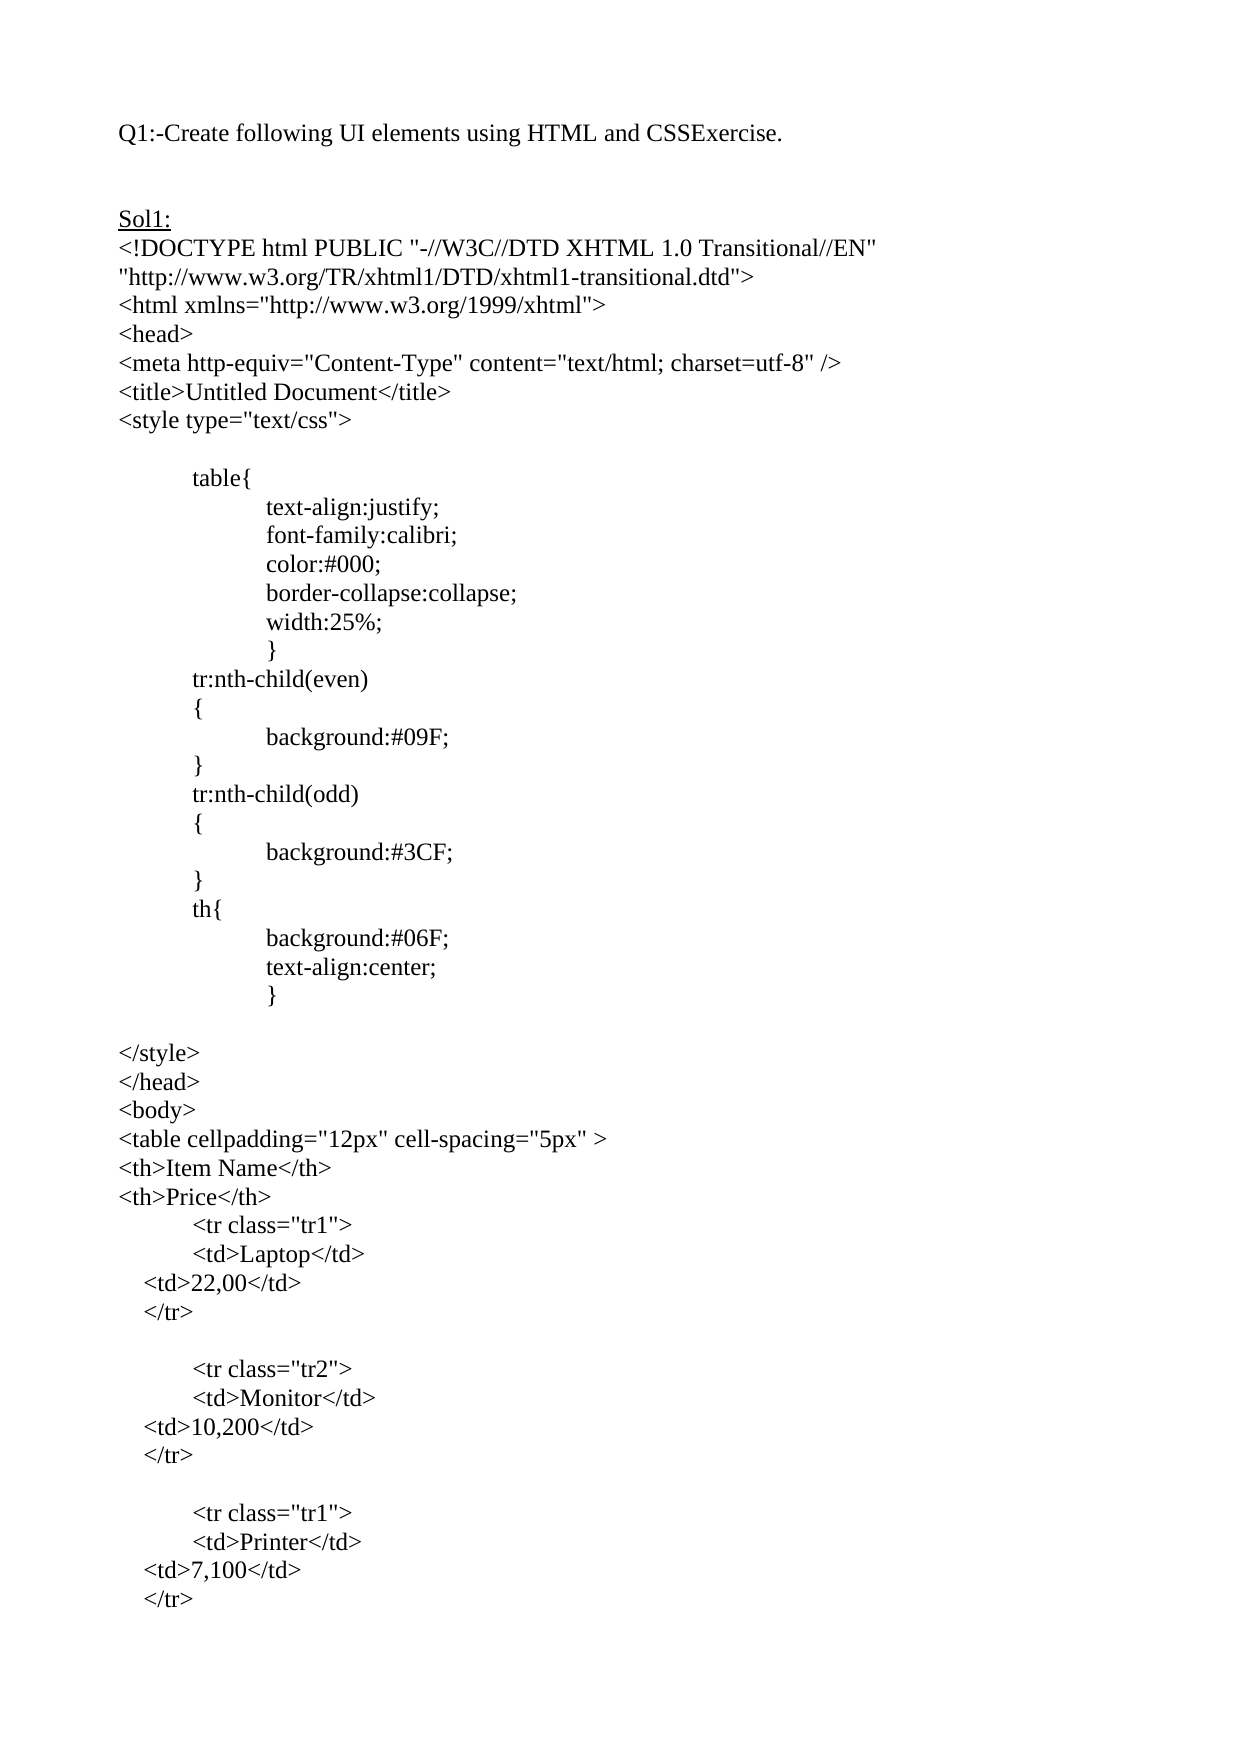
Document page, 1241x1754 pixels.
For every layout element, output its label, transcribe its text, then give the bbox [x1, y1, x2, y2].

text table{ [118, 463, 1122, 492]
text } [118, 636, 1122, 664]
text border-collapse:collapse; [118, 578, 1122, 607]
text <td>Monitor</td> [118, 1383, 1122, 1412]
text Sol1: [118, 204, 1122, 233]
text background:#06F; [118, 923, 1122, 952]
text Q1:-Create following UI elements using HTML and CSSExercise. [118, 118, 1122, 147]
text text-align:center; [118, 952, 1122, 981]
text <body> [118, 1096, 1122, 1124]
text <tr class="tr2"> [118, 1354, 1122, 1383]
text <td>10,200</td> [118, 1412, 1122, 1441]
text background:#3CF; [118, 837, 1122, 866]
text color:#000; [118, 549, 1122, 578]
text font-family:calibri; [118, 521, 1122, 549]
text tr:nth-child(odd) [118, 779, 1122, 808]
text <tr class="tr1"> [118, 1211, 1122, 1239]
text <tr class="tr1"> [118, 1498, 1122, 1527]
text text-align:justify; [118, 492, 1122, 521]
text </tr> [118, 1584, 1122, 1613]
text <table cellpadding="12px" cell-spacing="5px" > [118, 1124, 1122, 1153]
text } [118, 751, 1122, 779]
text <th>Item Name</th> [118, 1153, 1122, 1182]
text </head> [118, 1067, 1122, 1096]
text } [118, 981, 1122, 1009]
text <td>22,00</td> [118, 1268, 1122, 1297]
text <td>7,100</td> [118, 1556, 1122, 1584]
text <th>Price</th> [118, 1182, 1122, 1211]
text tr:nth-child(even) [118, 664, 1122, 693]
text </tr> [118, 1297, 1122, 1326]
text <td>Printer</td> [118, 1527, 1122, 1556]
text <!DOCTYPE html PUBLIC "-//W3C//DTD XHTML 1.0 Transitional//EN" "http://www.w3.org/TR/xhtml1/DTD/xhtml1-transitional.dtd"> [118, 233, 1122, 291]
text <meta http-equiv="Content-Type" content="text/html; charset=utf-8" /> [118, 348, 1122, 377]
text </tr> [118, 1441, 1122, 1469]
text { [118, 693, 1122, 722]
text <html xmlns="http://www.w3.org/1999/xhtml"> [118, 291, 1122, 319]
text <title>Untitled Document</title> [118, 377, 1122, 406]
text } [118, 866, 1122, 894]
text th{ [118, 894, 1122, 923]
text width:25%; [118, 607, 1122, 636]
text background:#09F; [118, 722, 1122, 751]
text <td>Laptop</td> [118, 1239, 1122, 1268]
text <style type="text/css"> [118, 406, 1122, 434]
text </style> [118, 1038, 1122, 1067]
text <head> [118, 319, 1122, 348]
text { [118, 808, 1122, 837]
